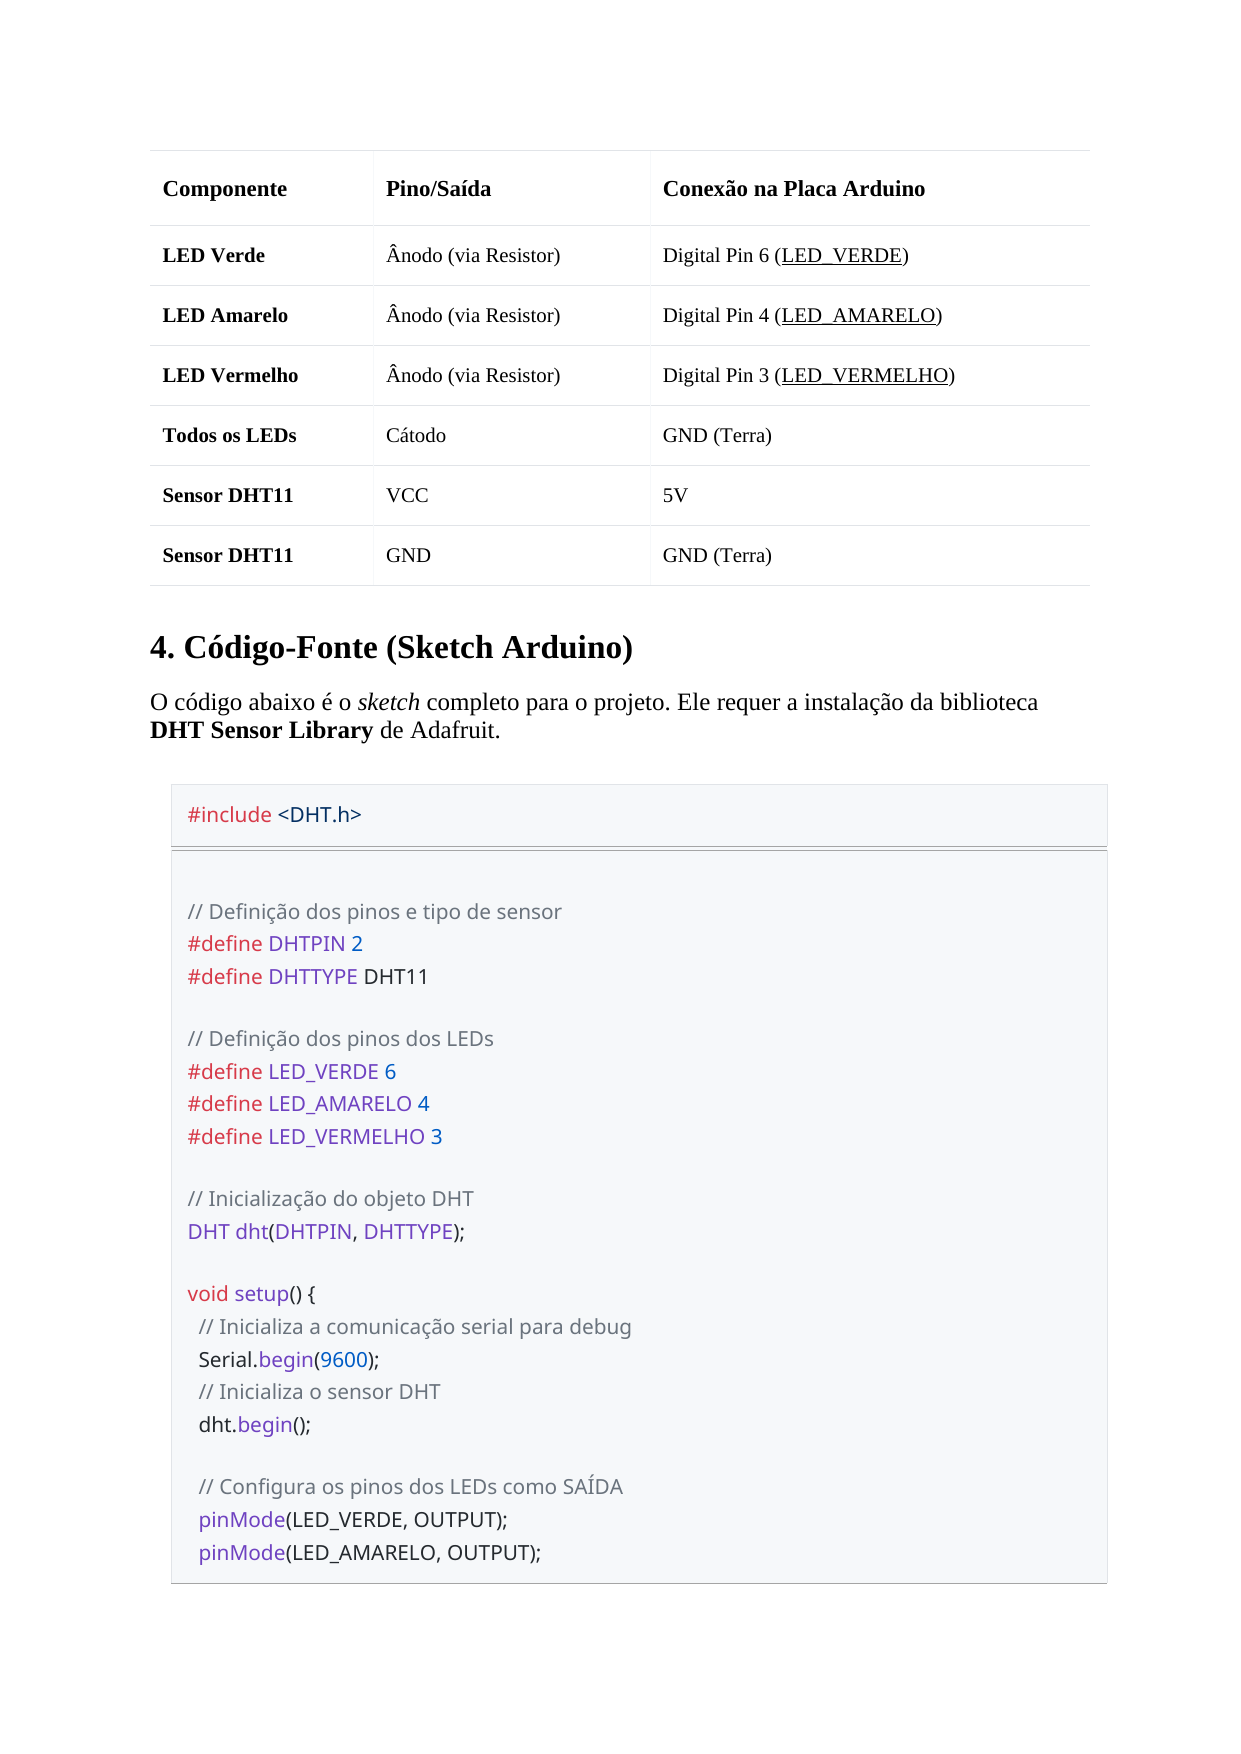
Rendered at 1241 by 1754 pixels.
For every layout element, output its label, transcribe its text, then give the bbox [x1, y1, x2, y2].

text pinMode(LED_VERDE, OUTPUT); [172, 1488, 1107, 1521]
table_header Conexão na Placa Arduino [651, 151, 1090, 225]
text // Inicializa o sensor DHT [172, 1361, 1107, 1393]
table_header Pino/Saída [374, 151, 650, 225]
text #define DHTPIN 2 [172, 912, 1107, 945]
table_cell Ânodo (via Resistor) [374, 226, 650, 285]
table_cell Ânodo (via Resistor) [374, 346, 650, 405]
text void setup() { [172, 1263, 1107, 1295]
table_cell LED Amarelo [150, 286, 373, 345]
text dht.begin(); [172, 1393, 1107, 1426]
table_header Componente [150, 151, 373, 225]
text O código abaixo é o sketch completo para o projeto. Ele requer a instalação da biblioteca DHT Sensor Library de Adafruit. [150, 687, 1090, 744]
table_cell 5V [651, 466, 1090, 525]
table_cell Digital Pin 4 (LED_AMARELO) [651, 286, 1090, 345]
table_cell GND [374, 526, 650, 585]
table_cell Sensor DHT11 [150, 526, 373, 585]
table_cell VCC [374, 466, 650, 525]
text // Inicializa a comunicação serial para debug [172, 1295, 1107, 1328]
text #include <DHT.h> [172, 785, 1107, 846]
table_cell GND (Terra) [651, 526, 1090, 585]
text // Definição dos pinos e tipo de sensor [172, 880, 1107, 912]
text #define LED_VERDE 6 [172, 1040, 1107, 1073]
table_cell LED Vermelho [150, 346, 373, 405]
table_cell Ânodo (via Resistor) [374, 286, 650, 345]
text #define LED_AMARELO 4 [172, 1073, 1107, 1105]
subtitle 4. Código-Fonte (Sketch Arduino) [150, 628, 1090, 666]
table_cell Sensor DHT11 [150, 466, 373, 525]
table_cell GND (Terra) [651, 406, 1090, 465]
text #define LED_VERMELHO 3 [172, 1105, 1107, 1138]
table_cell Digital Pin 6 (LED_VERDE) [651, 226, 1090, 285]
table_cell Todos os LEDs [150, 406, 373, 465]
table_cell Cátodo [374, 406, 650, 465]
text // Definição dos pinos dos LEDs [172, 1007, 1107, 1040]
table_cell LED Verde [150, 226, 373, 285]
text // Inicialização do objeto DHT [172, 1168, 1107, 1200]
text Serial.begin(9600); [172, 1328, 1107, 1361]
text #define DHTTYPE DHT11 [172, 945, 1107, 978]
table_cell Digital Pin 3 (LED_VERMELHO) [651, 346, 1090, 405]
text pinMode(LED_AMARELO, OUTPUT); [172, 1521, 1107, 1583]
text // Configura os pinos dos LEDs como SAÍDA [172, 1456, 1107, 1488]
text DHT dht(DHTPIN, DHTTYPE); [172, 1200, 1107, 1233]
